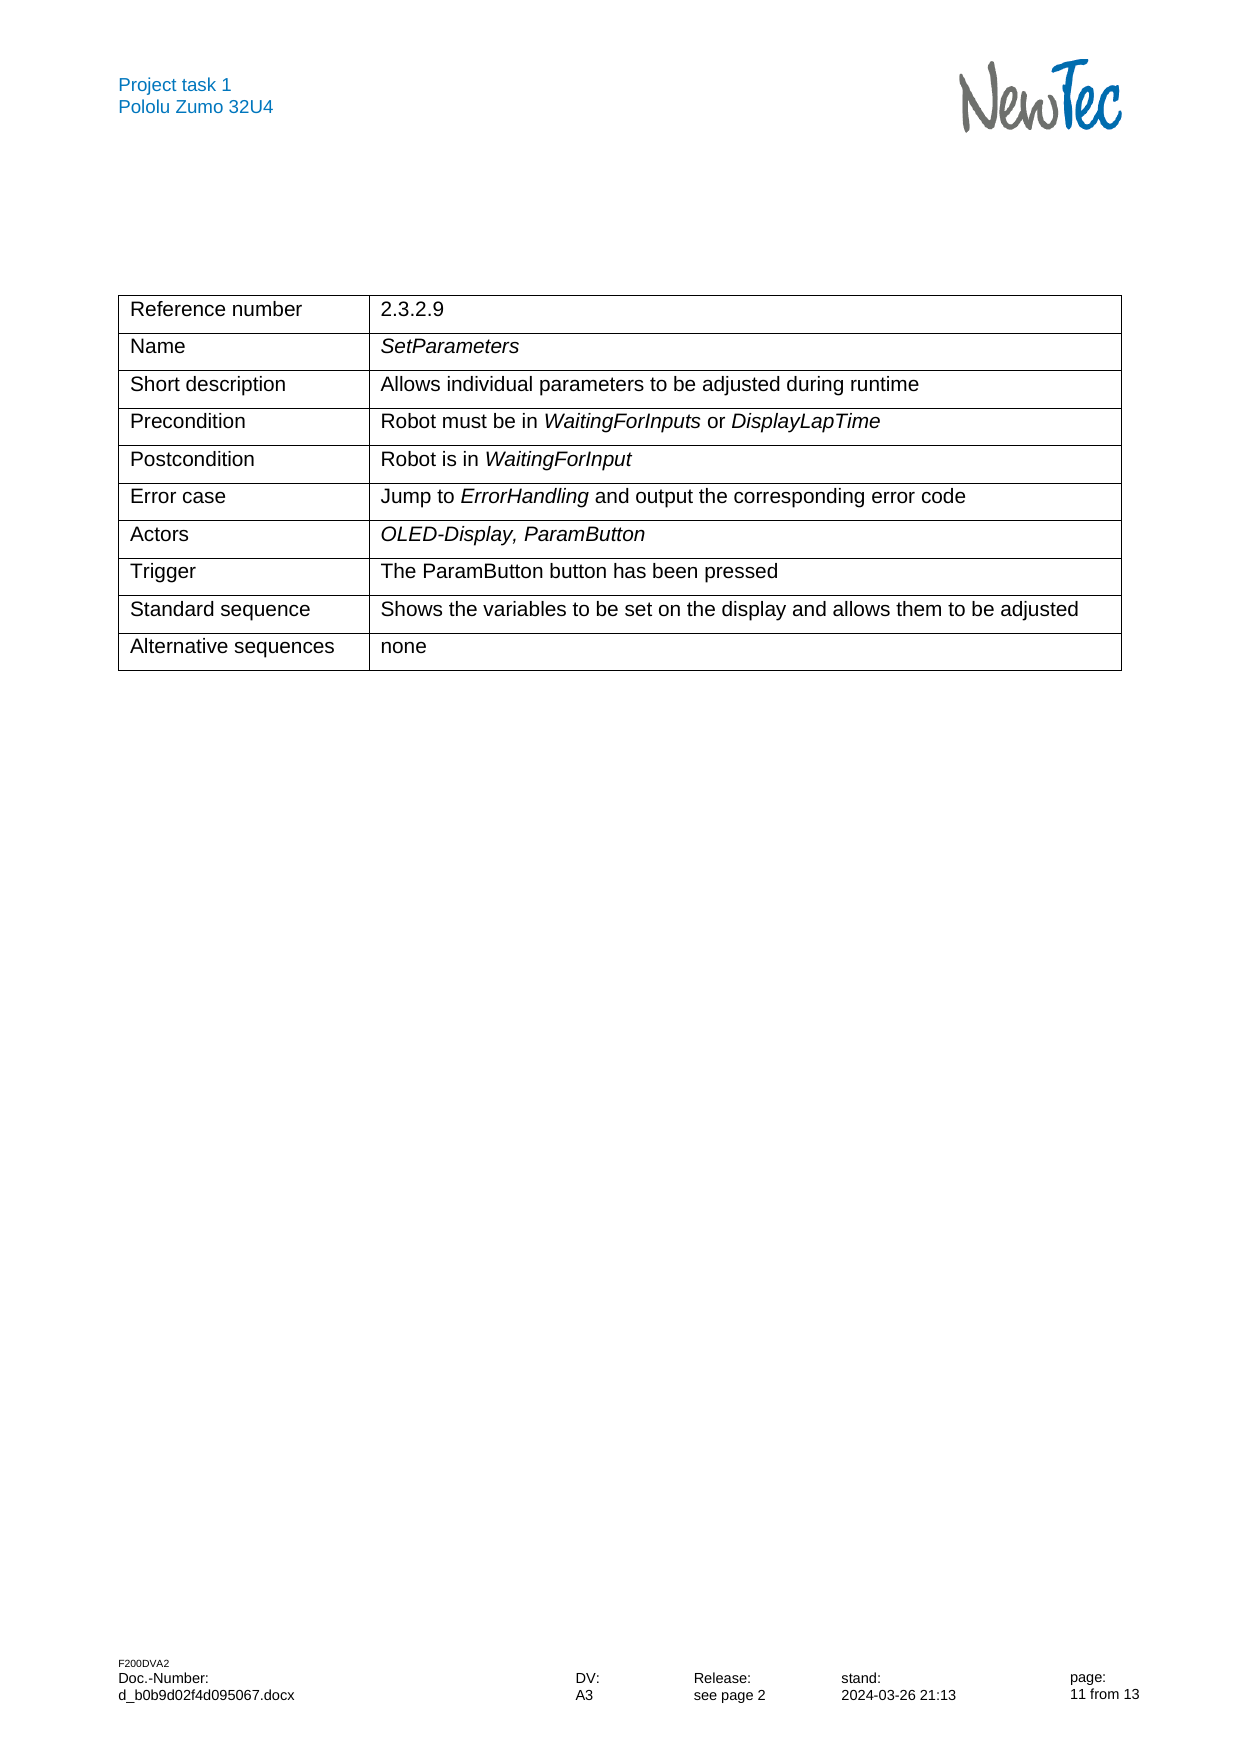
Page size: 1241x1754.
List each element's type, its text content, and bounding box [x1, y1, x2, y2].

table_cell Actors [119, 521, 369, 558]
table_cell Jump to ErrorHandling and output the corresponding error code [370, 484, 1121, 520]
table_cell Robot is in WaitingForInput [370, 446, 1121, 483]
table_cell Precondition [119, 409, 369, 445]
table_cell Standard sequence [119, 596, 369, 633]
table_cell none [370, 634, 1121, 670]
table_cell Robot must be in WaitingForInputs or DisplayLapTime [370, 409, 1121, 445]
table_cell SetParameters [370, 334, 1121, 370]
table_cell Trigger [119, 559, 369, 595]
table_cell Short description [119, 371, 369, 408]
table_cell Alternative sequences [119, 634, 369, 670]
table_cell Error case [119, 484, 369, 520]
table_cell Name [119, 334, 369, 370]
table_cell The ParamButton button has been pressed [370, 559, 1121, 595]
table_cell Shows the variables to be set on the display and allows them to be adjusted [370, 596, 1121, 633]
table_header 2.3.2.9 [370, 296, 1121, 333]
table_cell Postcondition [119, 446, 369, 483]
table_cell OLED-Display, ParamButton [370, 521, 1121, 558]
table_header Reference number [119, 296, 369, 333]
table_cell Allows individual parameters to be adjusted during runtime [370, 371, 1121, 408]
picture [954, 59, 1122, 134]
